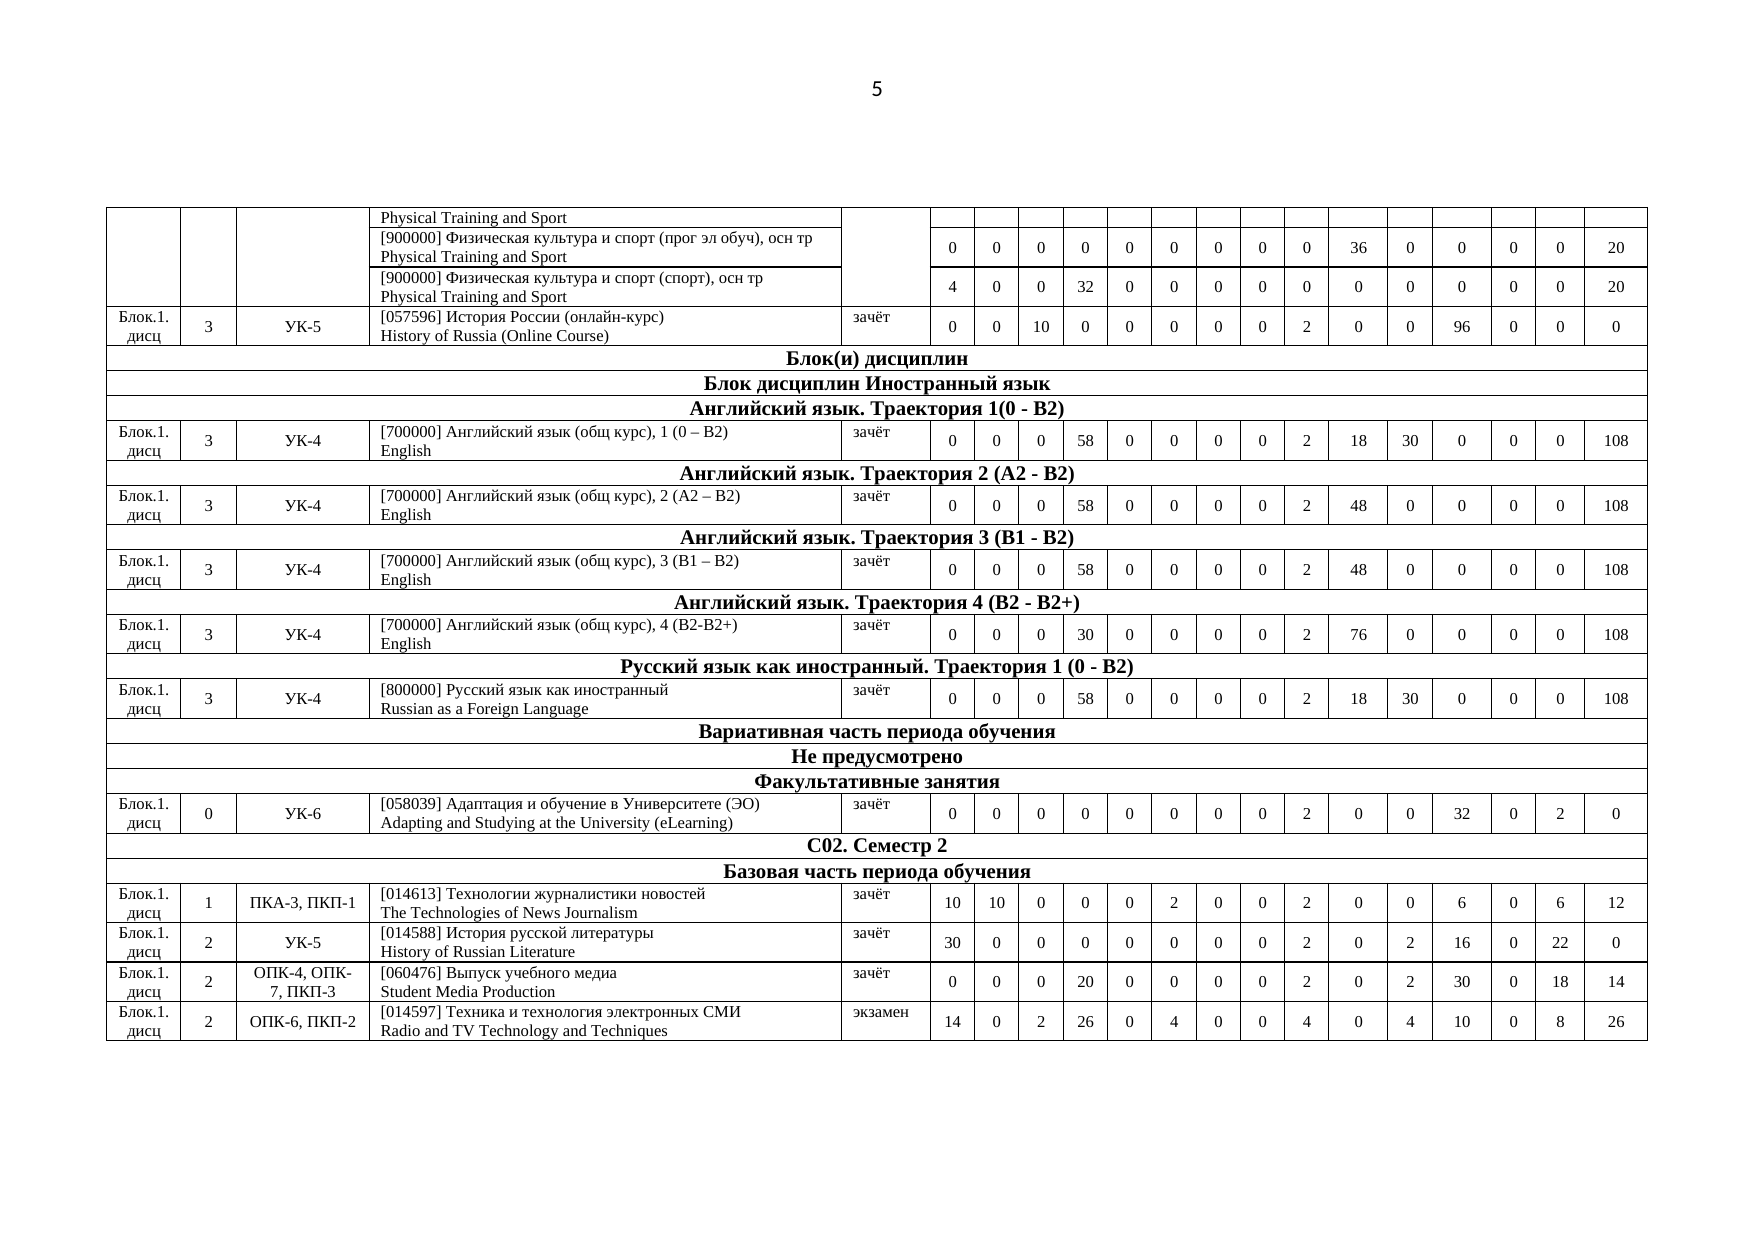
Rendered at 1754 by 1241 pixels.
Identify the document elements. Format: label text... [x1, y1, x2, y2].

table_cell 58 [1064, 679, 1107, 718]
table_cell 0 [931, 486, 974, 524]
table_cell ОПК-6, ПКП-2 [237, 1002, 369, 1040]
table_cell 0 [1064, 307, 1107, 345]
table_cell 0 [1108, 421, 1151, 460]
table_cell 0 [1019, 679, 1063, 718]
table_cell 6 [1536, 884, 1584, 922]
table_cell 0 [1108, 550, 1151, 589]
table_cell 14 [931, 1002, 974, 1040]
table_cell 0 [1241, 679, 1284, 718]
table_cell 2 [1285, 794, 1328, 832]
table_cell 0 [1019, 923, 1063, 961]
table_cell [900000] Физическая культура и спорт (прог эл обуч), осн тр Physical Training and Sport [370, 228, 841, 266]
table_cell 0 [1241, 307, 1284, 345]
table_cell 2 [1285, 615, 1328, 653]
table_cell 0 [1152, 794, 1196, 832]
table_cell 30 [1388, 679, 1432, 718]
table_cell 0 [931, 228, 974, 266]
table_cell Блок(и) дисциплин [107, 346, 1647, 370]
table_cell 0 [975, 550, 1018, 589]
table_cell 108 [1585, 550, 1647, 589]
table_cell 0 [1241, 615, 1284, 653]
table_cell 2 [1388, 963, 1432, 1001]
table_cell 0 [1019, 208, 1063, 227]
table_cell [014588] История русской литературы History of Russian Literature [370, 923, 841, 961]
table_cell УК-5 [237, 307, 369, 345]
table_cell 0 [975, 615, 1018, 653]
table_cell 0 [1108, 884, 1151, 922]
table_cell 0 [1536, 228, 1584, 266]
table_cell 0 [1492, 884, 1535, 922]
table_cell 0 [1492, 486, 1535, 524]
table_cell Английский язык. Траектория 4 (B2 - B2+) [107, 590, 1647, 614]
table_cell 0 [1019, 268, 1063, 306]
table_cell Блок.1.дисц [107, 550, 180, 589]
table_cell 0 [1585, 923, 1647, 961]
table_cell 0 [1388, 228, 1432, 266]
table_cell 0 [1536, 268, 1584, 306]
table_cell 0 [1388, 208, 1432, 227]
table_cell Русский язык как иностранный. Траектория 1 (0 - B2) [107, 654, 1647, 678]
table_cell 0 [1492, 228, 1535, 266]
table_cell 0 [1329, 923, 1387, 961]
table_cell 0 [1492, 1002, 1535, 1040]
table_cell 0 [1152, 228, 1196, 266]
table_cell 0 [975, 963, 1018, 1001]
table_cell 2 [1285, 486, 1328, 524]
table_cell [014597] Техника и технология электронных СМИ Radio and TV Technology and Techniques [370, 1002, 841, 1040]
table_cell 22 [1536, 923, 1584, 961]
table_cell 0 [1492, 421, 1535, 460]
table_cell зачёт [842, 486, 930, 524]
table_cell 2 [1152, 884, 1196, 922]
table_cell 0 [1197, 486, 1240, 524]
table_cell 0 [1197, 794, 1240, 832]
table_cell Вариативная часть периода обучения [107, 719, 1647, 743]
table_cell 48 [1329, 550, 1387, 589]
table_cell [700000] Английский язык (общ курс), 3 (В1 – В2) English [370, 550, 841, 589]
table_cell зачёт [842, 794, 930, 832]
table_cell 0 [1197, 615, 1240, 653]
table_cell 0 [1388, 615, 1432, 653]
table_cell 0 [1241, 421, 1284, 460]
table_cell 0 [975, 679, 1018, 718]
table_cell 30 [1064, 615, 1107, 653]
table_cell 0 [1329, 307, 1387, 345]
table_cell 0 [1241, 794, 1284, 832]
table_cell 2 [1285, 963, 1328, 1001]
table_cell 0 [1152, 679, 1196, 718]
table_cell 20 [1064, 963, 1107, 1001]
table_cell 3 [181, 486, 236, 524]
table_cell 0 [1108, 963, 1151, 1001]
table_cell 0 [931, 679, 974, 718]
table_cell 32 [1064, 208, 1107, 227]
table_cell 0 [1108, 486, 1151, 524]
table_cell 0 [1285, 268, 1328, 306]
table_cell 0 [1433, 268, 1491, 306]
table_cell [700000] Английский язык (общ курс), 4 (В2-В2+) English [370, 615, 841, 653]
table_cell Блок.1.дисц [107, 679, 180, 718]
table_cell 0 [1492, 268, 1535, 306]
table_cell 0 [1492, 794, 1535, 832]
table_cell [057596] История России (онлайн-курс) History of Russia (Online Course) [370, 307, 841, 345]
table_cell 2 [181, 923, 236, 961]
table_cell Блок дисциплин Иностранный язык [107, 371, 1647, 395]
table_cell 0 [1197, 421, 1240, 460]
table_cell Блок.1.дисц [107, 615, 180, 653]
table_cell Блок.1.дисц [107, 307, 180, 345]
table_cell 0 [931, 421, 974, 460]
table_cell Факультативные занятия [107, 769, 1647, 793]
table_cell 4 [931, 208, 974, 227]
table_cell 0 [1152, 963, 1196, 1001]
table_cell 0 [1241, 268, 1284, 306]
table_cell 108 [1585, 615, 1647, 653]
table_cell 0 [1492, 307, 1535, 345]
table_cell 0 [1388, 550, 1432, 589]
table_cell экзамен [842, 1002, 930, 1040]
table_cell 18 [1536, 963, 1584, 1001]
table_cell 0 [1492, 679, 1535, 718]
table_cell 3 [181, 307, 236, 345]
table_cell [800000] Русский язык как иностранный Russian as a Foreign Language [370, 679, 841, 718]
table_cell 3 [181, 679, 236, 718]
table_cell 0 [1536, 486, 1584, 524]
table_cell 2 [1285, 679, 1328, 718]
table_cell 2 [1285, 923, 1328, 961]
table_cell Блок.1.дисц [107, 1002, 180, 1040]
table_cell 0 [1197, 884, 1240, 922]
table_cell 0 [975, 486, 1018, 524]
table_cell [370, 208, 841, 227]
table_cell 10 [931, 884, 974, 922]
table_cell УК-5 [237, 923, 369, 961]
table_cell 0 [1433, 615, 1491, 653]
table_cell Английский язык. Траектория 2 (A2 - B2) [107, 461, 1647, 485]
table_cell ОПК-4, ОПК-7, ПКП-3 [237, 963, 369, 1001]
table_cell 0 [1064, 884, 1107, 922]
table_cell 0 [1536, 679, 1584, 718]
table_cell 0 [1108, 1002, 1151, 1040]
table_cell 0 [1492, 550, 1535, 589]
table_cell 0 [1388, 794, 1432, 832]
table_cell зачёт [842, 963, 930, 1001]
table_cell 0 [1108, 208, 1151, 227]
table_cell 108 [1585, 421, 1647, 460]
table_cell 0 [931, 615, 974, 653]
table_cell 0 [931, 307, 974, 345]
table_cell 0 [1433, 421, 1491, 460]
table_cell 30 [1433, 963, 1491, 1001]
table_cell зачёт [842, 307, 930, 345]
table_cell Блок.1.дисц [107, 421, 180, 460]
table_cell 10 [1019, 307, 1063, 345]
table_cell 0 [1019, 963, 1063, 1001]
table_cell УК-4 [237, 486, 369, 524]
table_cell 16 [1433, 923, 1491, 961]
table_cell 0 [975, 421, 1018, 460]
table_cell 0 [1433, 679, 1491, 718]
table_cell 2 [1019, 1002, 1063, 1040]
table_cell [058039] Адаптация и обучение в Университете (ЭО) Adapting and Studying at the University (eLearning) [370, 794, 841, 832]
table_cell 108 [1585, 486, 1647, 524]
table_cell УК-4 [237, 679, 369, 718]
table_cell 0 [1108, 794, 1151, 832]
table_cell 0 [1197, 679, 1240, 718]
table_cell 6 [1433, 884, 1491, 922]
table_cell 0 [1329, 794, 1387, 832]
table_cell 0 [1152, 486, 1196, 524]
table_cell зачёт [842, 615, 930, 653]
table_cell УК-4 [237, 550, 369, 589]
table_cell УК-4 [237, 615, 369, 653]
table_cell 0 [1492, 963, 1535, 1001]
table_cell 0 [1388, 884, 1432, 922]
table_cell 2 [1388, 923, 1432, 961]
table_cell 58 [1064, 550, 1107, 589]
table_cell Блок.1.дисц [107, 923, 180, 961]
table_cell зачёт [842, 884, 930, 922]
table_cell 0 [1019, 884, 1063, 922]
table_cell УК-6 [237, 794, 369, 832]
table_cell 0 [1064, 923, 1107, 961]
table_cell Блок.1.дисц [107, 884, 180, 922]
table_cell 0 [975, 923, 1018, 961]
table_cell 0 [1388, 307, 1432, 345]
table_cell 0 [181, 794, 236, 832]
table_cell 18 [1329, 421, 1387, 460]
table_cell 0 [1241, 884, 1284, 922]
table_cell 4 [931, 268, 974, 306]
table_cell 0 [1197, 208, 1240, 227]
table_cell 0 [1241, 228, 1284, 266]
table_cell 0 [975, 268, 1018, 306]
table_cell Блок.1.дисц [107, 794, 180, 832]
table_cell 0 [1241, 550, 1284, 589]
table_cell Базовая часть периода обучения [107, 859, 1647, 883]
table_cell 2 [1285, 550, 1328, 589]
table_cell 0 [1388, 268, 1432, 306]
table_cell 0 [931, 550, 974, 589]
table_cell 0 [1241, 208, 1284, 227]
table_cell УК-4 [237, 421, 369, 460]
table_cell 3 [181, 615, 236, 653]
table_cell 0 [931, 794, 974, 832]
table_cell 12 [1585, 884, 1647, 922]
table_cell 76 [1329, 615, 1387, 653]
table_cell 58 [1064, 421, 1107, 460]
table_cell 58 [1064, 486, 1107, 524]
table_cell 0 [1585, 307, 1647, 345]
table_cell 0 [1019, 794, 1063, 832]
table_cell 0 [1152, 268, 1196, 306]
table_cell 0 [975, 794, 1018, 832]
table_cell 10 [1433, 1002, 1491, 1040]
table_cell Блок.1.дисц [107, 486, 180, 524]
table_cell 0 [1536, 550, 1584, 589]
table_cell 3 [181, 550, 236, 589]
table_cell 0 [1433, 486, 1491, 524]
table_cell 0 [1329, 963, 1387, 1001]
table_cell [700000] Английский язык (общ курс), 2 (А2 – В2) English [370, 486, 841, 524]
table_cell 36 [1329, 228, 1387, 266]
table_cell Не предусмотрено [107, 744, 1647, 768]
table_cell зачёт [842, 421, 930, 460]
table_cell 0 [1329, 884, 1387, 922]
table_cell 26 [1585, 1002, 1647, 1040]
table_cell 0 [1197, 268, 1240, 306]
table_cell зачёт [842, 923, 930, 961]
table_cell 0 [1152, 615, 1196, 653]
table_cell 1 [181, 884, 236, 922]
table_cell 0 [931, 963, 974, 1001]
table_cell 0 [975, 228, 1018, 266]
table_cell 0 [975, 208, 1018, 227]
table_cell 0 [1108, 679, 1151, 718]
table_cell 2 [1536, 794, 1584, 832]
table_cell 30 [1388, 421, 1432, 460]
table_cell 0 [1108, 228, 1151, 266]
table_cell 3 [181, 421, 236, 460]
table_cell 0 [1329, 208, 1387, 227]
table_cell 0 [1108, 615, 1151, 653]
table_cell 0 [1197, 923, 1240, 961]
table_cell 0 [1492, 615, 1535, 653]
table_cell 32 [1433, 794, 1491, 832]
table_cell 0 [1152, 421, 1196, 460]
table_cell 0 [1152, 550, 1196, 589]
table_cell 0 [1536, 208, 1584, 227]
table_cell 0 [1241, 923, 1284, 961]
table_cell 0 [1108, 268, 1151, 306]
table_cell 0 [1241, 1002, 1284, 1040]
table_cell 0 [1152, 923, 1196, 961]
table_cell 0 [1433, 208, 1491, 227]
table_cell 0 [1585, 794, 1647, 832]
table_cell 96 [1433, 307, 1491, 345]
table_cell С02. Семестр 2 [107, 834, 1647, 857]
table_cell 0 [1019, 228, 1063, 266]
table_cell 0 [1241, 486, 1284, 524]
table_cell 0 [1536, 615, 1584, 653]
table_cell 0 [1536, 421, 1584, 460]
table_cell 0 [1019, 486, 1063, 524]
table_cell 20 [1585, 268, 1647, 306]
table_cell 0 [1329, 268, 1387, 306]
table_cell 0 [1536, 307, 1584, 345]
table_cell 0 [1433, 228, 1491, 266]
table_cell 0 [1108, 307, 1151, 345]
table_cell 2 [1285, 884, 1328, 922]
table_cell 0 [1019, 421, 1063, 460]
table_cell 0 [1492, 923, 1535, 961]
table_cell зачёт [842, 550, 930, 589]
table_cell 20 [1585, 208, 1647, 227]
table_cell 14 [1585, 963, 1647, 1001]
table_cell 108 [1585, 679, 1647, 718]
table_cell 0 [1329, 1002, 1387, 1040]
table_cell 30 [931, 923, 974, 961]
table_cell Английский язык. Траектория 3 (B1 - B2) [107, 525, 1647, 549]
table_cell 2 [181, 1002, 236, 1040]
table_cell 4 [1388, 1002, 1432, 1040]
table_cell 0 [1197, 228, 1240, 266]
table_cell 26 [1064, 1002, 1107, 1040]
table_cell 32 [1064, 268, 1107, 306]
table_cell Блок.1.дисц [107, 963, 180, 1001]
table_cell 0 [1241, 963, 1284, 1001]
table_cell 0 [1019, 615, 1063, 653]
table_cell 0 [1285, 228, 1328, 266]
table_cell 8 [1536, 1002, 1584, 1040]
table_cell 2 [1285, 307, 1328, 345]
table_cell 0 [1064, 228, 1107, 266]
table_cell зачёт [842, 679, 930, 718]
table_cell 0 [1108, 923, 1151, 961]
table_cell 0 [1388, 486, 1432, 524]
table_cell Английский язык. Траектория 1(0 - В2) [107, 396, 1647, 420]
table_cell 0 [1019, 550, 1063, 589]
table_cell 2 [1285, 421, 1328, 460]
table_cell 2 [181, 963, 236, 1001]
table_cell 0 [975, 307, 1018, 345]
table_cell 0 [1197, 550, 1240, 589]
table_cell 0 [1197, 307, 1240, 345]
table_cell 0 [1492, 208, 1535, 227]
table_cell 20 [1585, 228, 1647, 266]
table_cell 18 [1329, 679, 1387, 718]
table_cell 0 [1433, 550, 1491, 589]
table_cell [700000] Английский язык (общ курс), 1 (0 – В2) English [370, 421, 841, 460]
table_cell 4 [1285, 1002, 1328, 1040]
table_cell 0 [1152, 208, 1196, 227]
table_cell 0 [1152, 307, 1196, 345]
table_cell 0 [1197, 1002, 1240, 1040]
table_cell 48 [1329, 486, 1387, 524]
table_cell 10 [975, 884, 1018, 922]
table_cell 0 [1285, 208, 1328, 227]
table_cell [014613] Технологии журналистики новостей The Technologies of News Journalism [370, 884, 841, 922]
table_cell 0 [1197, 963, 1240, 1001]
table_cell ПКА-3, ПКП-1 [237, 884, 369, 922]
table_cell 4 [1152, 1002, 1196, 1040]
table_cell [900000] Физическая культура и спорт (спорт), осн тр Physical Training and Sport [370, 268, 841, 306]
table_cell 0 [1064, 794, 1107, 832]
table_cell [060476] Выпуск учебного медиа Student Media Production [370, 963, 841, 1001]
table_cell 0 [975, 1002, 1018, 1040]
